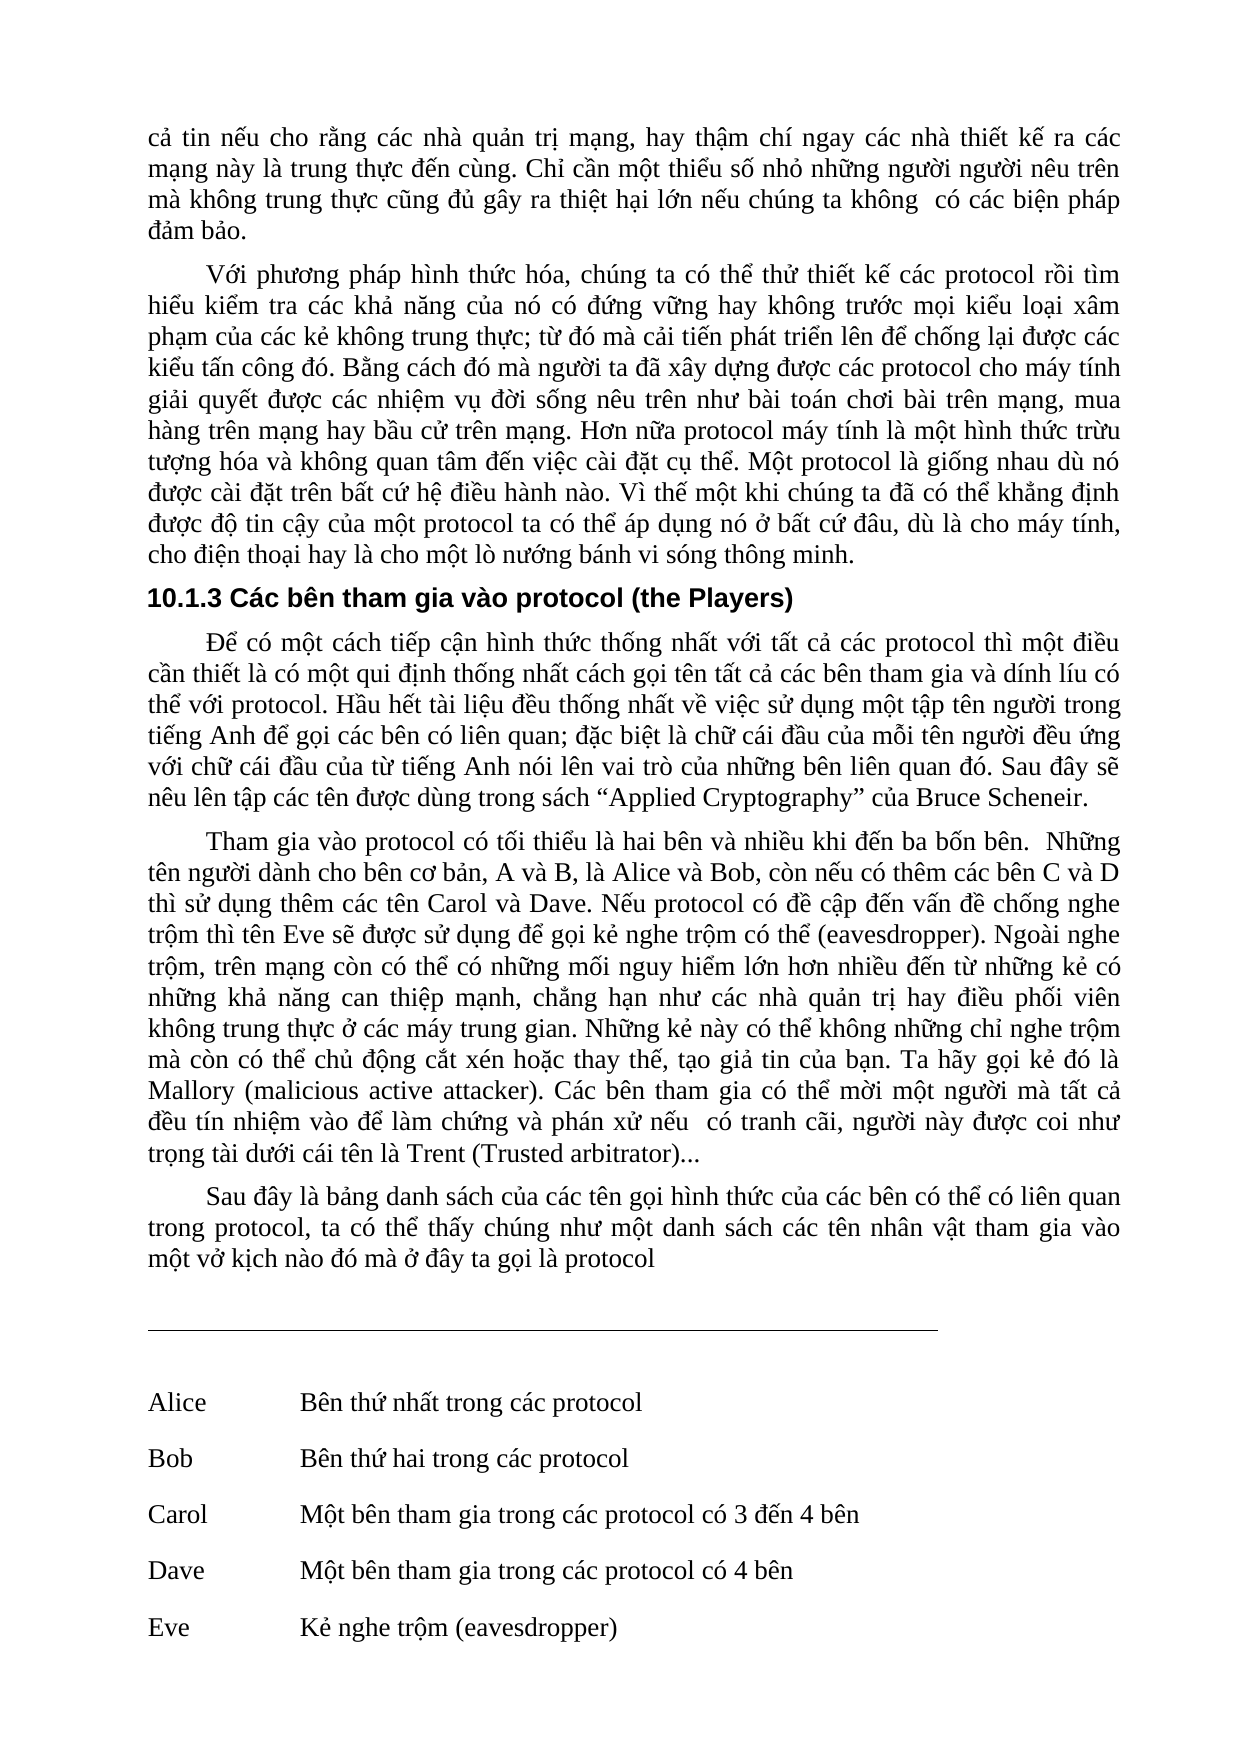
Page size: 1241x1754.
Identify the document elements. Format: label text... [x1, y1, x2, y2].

table_cell Carol [118, 1486, 270, 1542]
table_cell Bob [118, 1430, 270, 1486]
text Tham gia vào protocol có tối thiểu là hai bên và nhiều khi đến ba bốn bên. Những tên người dành cho bên cơ bản, A và B, là Alice và Bob, còn nếu có thêm các bên C và D thì sử dụng thêm các tên Carol và Dave. Nếu protocol có đề cập đến vấn đề chống nghe trộm thì tên Eve sẽ được sử dụng để gọi kẻ nghe trộm có thể (eavesdropper). Ngoài nghe trộm, trên mạng còn có thể có những mối nguy hiểm lớn hơn nhiều đến từ những kẻ có những khả năng can thiệp mạnh, chẳng hạn như các nhà quản trị hay điều phối viên không trung thực ở các máy trung gian. Những kẻ này có thể không những chỉ nghe trộm mà còn có thể chủ động cắt xén hoặc thay thế, tạo giả tin của bạn. Ta hãy gọi kẻ đó là Mallory (malicious active attacker). Các bên tham gia có thể mời một người mà tất cả đều tín nhiệm vào để làm chứng và phán xử nếu có tranh cãi, người này được coi như trọng tài dưới cái tên là Trent (Trusted arbitrator)... [148, 825, 1122, 1168]
text Sau đây là bảng danh sách của các tên gọi hình thức của các bên có thể có liên quan trong protocol, ta có thể thấy chúng như một danh sách các tên nhân vật tham gia vào một vở kịch nào đó mà ở đây ta gọi là protocol [148, 1180, 1122, 1274]
table_header Alice [118, 1374, 270, 1430]
text Để có một cách tiếp cận hình thức thống nhất với tất cả các protocol thì một điều cần thiết là có một qui định thống nhất cách gọi tên tất cả các bên tham gia và dính líu có thể với protocol. Hầu hết tài liệu đều thống nhất về việc sử dụng một tập tên người trong tiếng Anh để gọi các bên có liên quan; đặc biệt là chữ cái đầu của mỗi tên người đều ứng với chữ cái đầu của từ tiếng Anh nói lên vai trò của những bên liên quan đó. Sau đây sẽ nêu lên tập các tên được dùng trong sách “Applied Cryptography” của Bruce Scheneir. [148, 626, 1122, 813]
table_cell Bên thứ hai trong các protocol [270, 1430, 891, 1486]
table_cell Kẻ nghe trộm (eavesdropper) [270, 1598, 891, 1642]
text Với phương pháp hình thức hóa, chúng ta có thể thử thiết kế các protocol rồi tìm hiểu kiểm tra các khả năng của nó có đứng vững hay không trước mọi kiểu loại xâm phạm của các kẻ không trung thực; từ đó mà cải tiến phát triển lên để chống lại được các kiểu tấn công đó. Bằng cách đó mà người ta đã xây dựng được các protocol cho máy tính giải quyết được các nhiệm vụ đời sống nêu trên như bài toán chơi bài trên mạng, mua hàng trên mạng hay bầu cử trên mạng. Hơn nữa protocol máy tính là một hình thức trừu tượng hóa và không quan tâm đến việc cài đặt cụ thể. Một protocol là giống nhau dù nó được cài đặt trên bất cứ hệ điều hành nào. Vì thế một khi chúng ta đã có thể khẳng định được độ tin cậy của một protocol ta có thể áp dụng nó ở bất cứ đâu, dù là cho máy tính, cho điện thoại hay là cho một lò nướng bánh vi sóng thông minh. [148, 258, 1122, 569]
table_cell Một bên tham gia trong các protocol có 4 bên [270, 1542, 891, 1598]
subtitle 10.1.3 Các bên tham gia vào protocol (the Players) [147, 582, 1122, 613]
table_cell Dave [118, 1542, 270, 1598]
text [148, 121, 1122, 246]
table_cell Một bên tham gia trong các protocol có 3 đến 4 bên [270, 1486, 891, 1542]
table_header Bên thứ nhất trong các protocol [270, 1374, 891, 1430]
table_cell Eve [118, 1598, 270, 1642]
